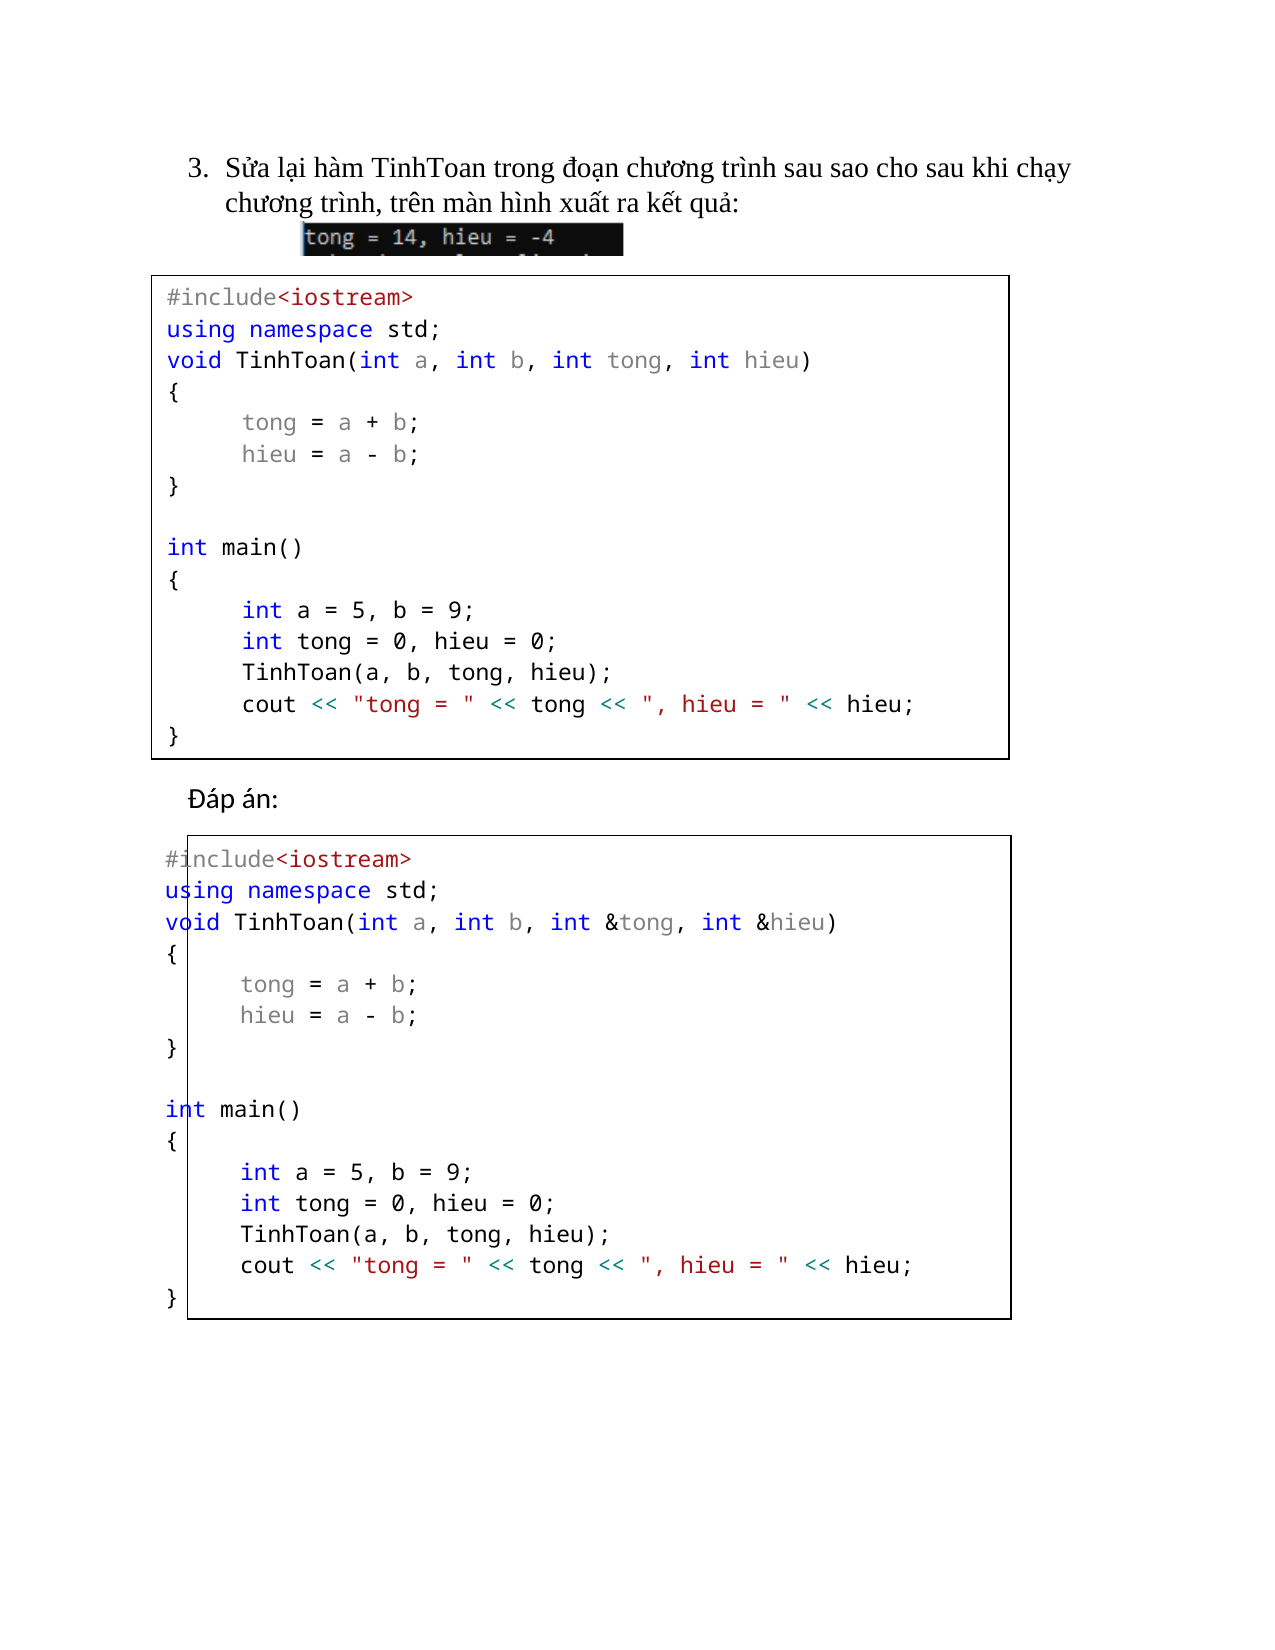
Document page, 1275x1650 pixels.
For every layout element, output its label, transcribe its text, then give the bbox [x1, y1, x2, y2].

text Đáp án: [150, 780, 1125, 816]
list Sửa lại hàm TinhToan trong đoạn chương trình sau sao cho sau khi chạy chương trình, trên màn hình xuất ra kết quả: [187, 150, 1125, 219]
picture [300, 221, 624, 256]
